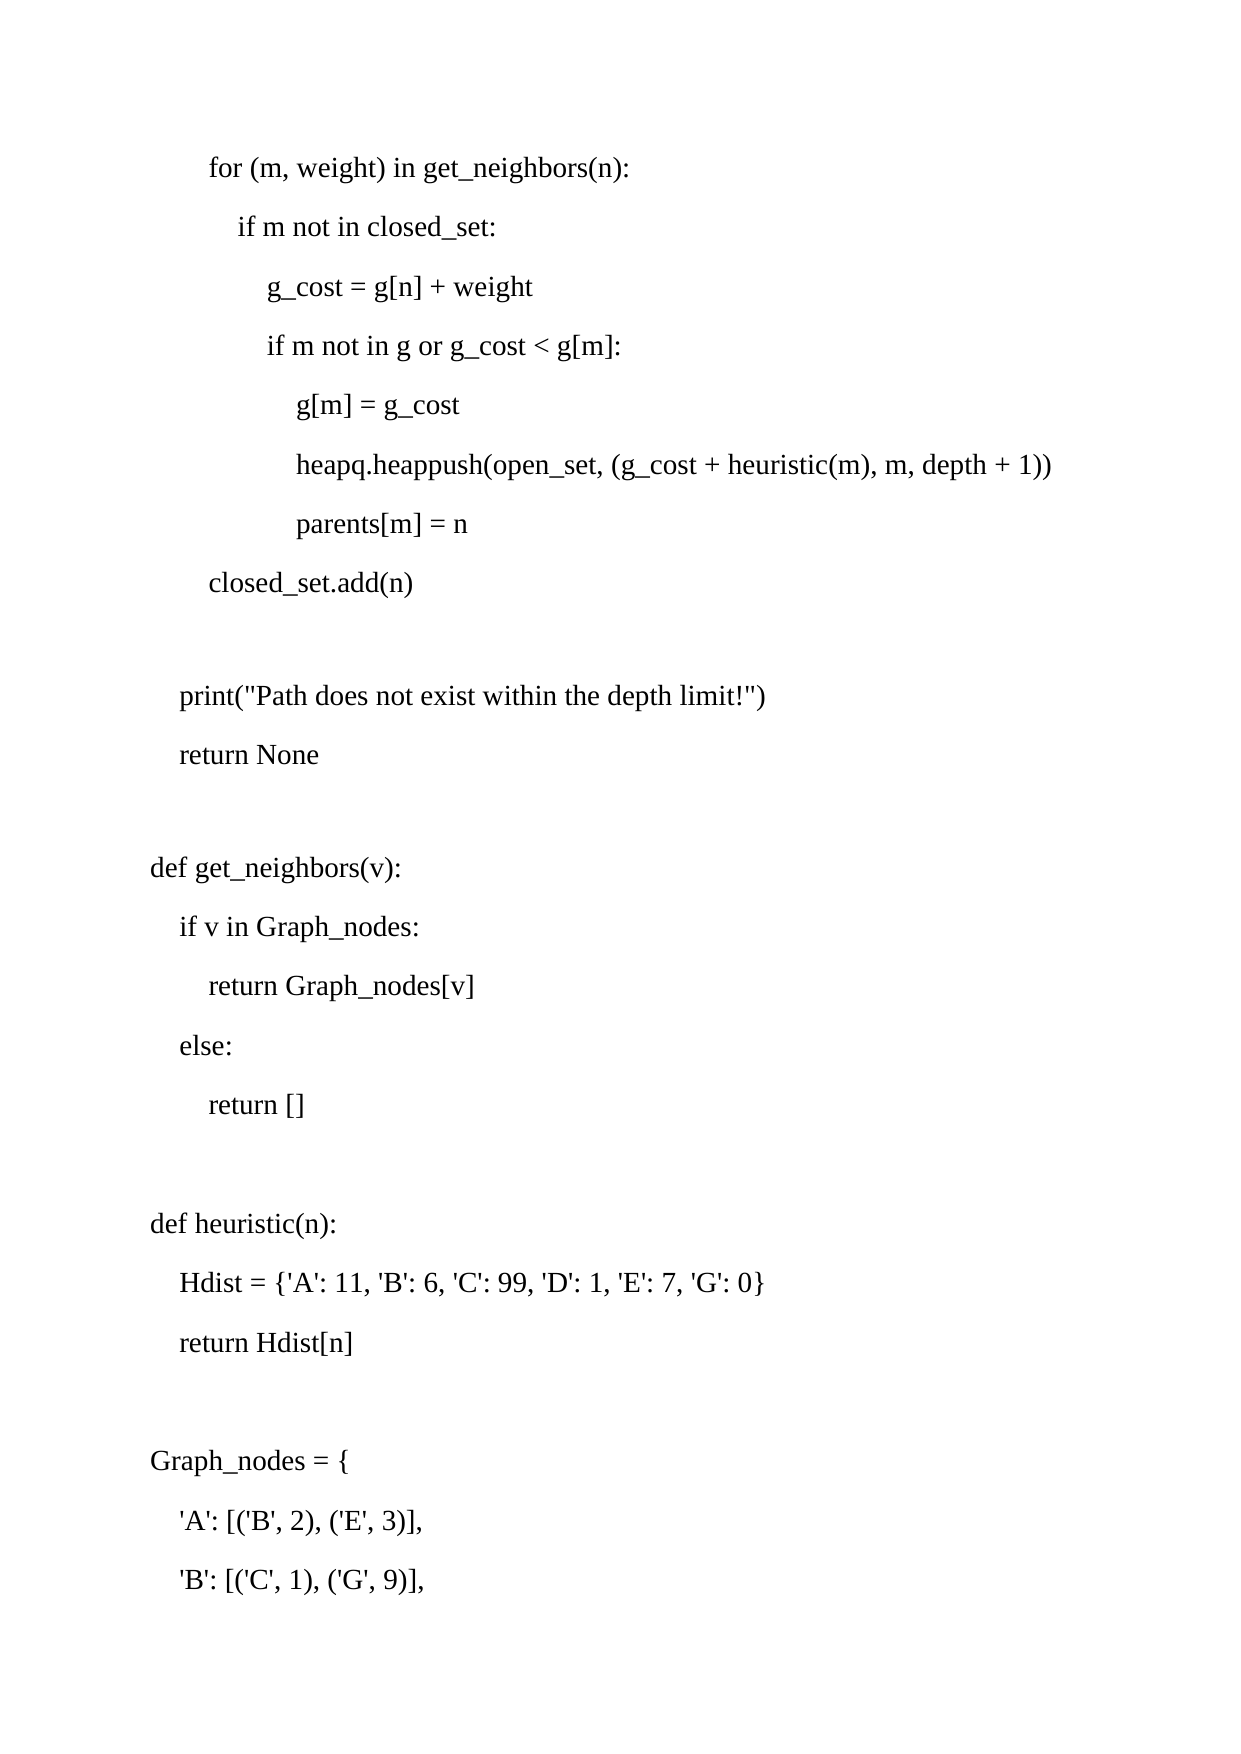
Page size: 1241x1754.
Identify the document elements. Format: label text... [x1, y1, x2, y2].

text parents[m] = n [150, 506, 1090, 540]
text return Graph_nodes[v] [150, 968, 1090, 1002]
text if m not in g or g_cost < g[m]: [150, 328, 1090, 362]
text 'A': [('B', 2), ('E', 3)], [150, 1503, 1090, 1536]
text g[m] = g_cost [150, 387, 1090, 421]
text if m not in closed_set: [150, 209, 1090, 243]
text Graph_nodes = { [150, 1443, 1090, 1477]
text else: [150, 1028, 1090, 1061]
text heapq.heappush(open_set, (g_cost + heuristic(m), m, depth + 1)) [150, 447, 1090, 480]
text for (m, weight) in get_neighbors(n): [150, 150, 1090, 183]
text if v in Graph_nodes: [150, 909, 1090, 943]
text Hdist = {'A': 11, 'B': 6, 'C': 99, 'D': 1, 'E': 7, 'G': 0} [150, 1265, 1090, 1299]
text g_cost = g[n] + weight [150, 269, 1090, 302]
text return Hdist[n] [150, 1325, 1090, 1358]
text def get_neighbors(v): [150, 850, 1090, 883]
text def heuristic(n): [150, 1206, 1090, 1239]
text closed_set.add(n) [150, 566, 1090, 599]
text return [] [150, 1087, 1090, 1121]
text return None [150, 737, 1090, 771]
text 'B': [('C', 1), ('G', 9)], [150, 1562, 1090, 1596]
text print("Path does not exist within the depth limit!") [150, 678, 1090, 712]
